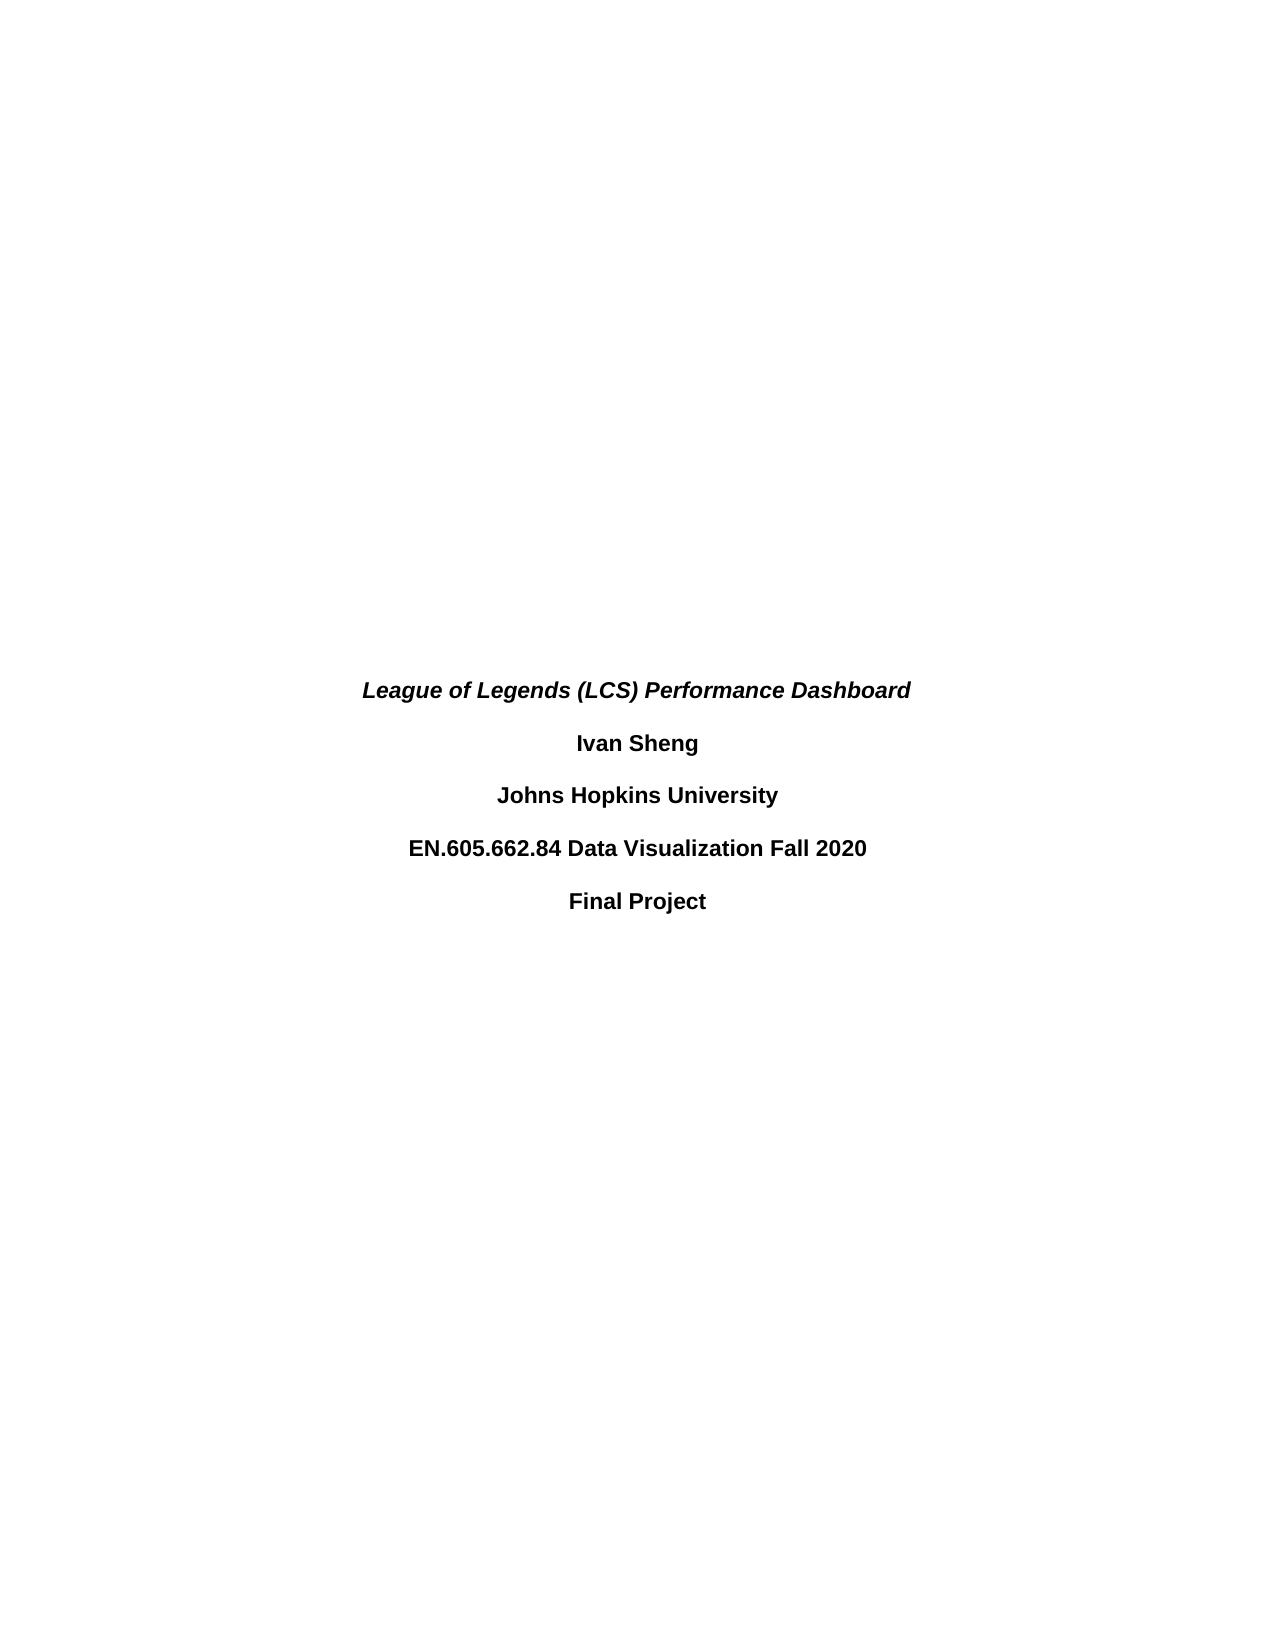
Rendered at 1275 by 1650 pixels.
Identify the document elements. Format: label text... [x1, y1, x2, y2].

text Ivan Sheng [150, 730, 1125, 756]
text Final Project [150, 888, 1125, 914]
text EN.605.662.84 Data Visualization Fall 2020 [150, 835, 1125, 862]
text Johns Hopkins University [150, 782, 1125, 809]
text League of Legends (LCS) Performance Dashboard [150, 677, 1125, 703]
